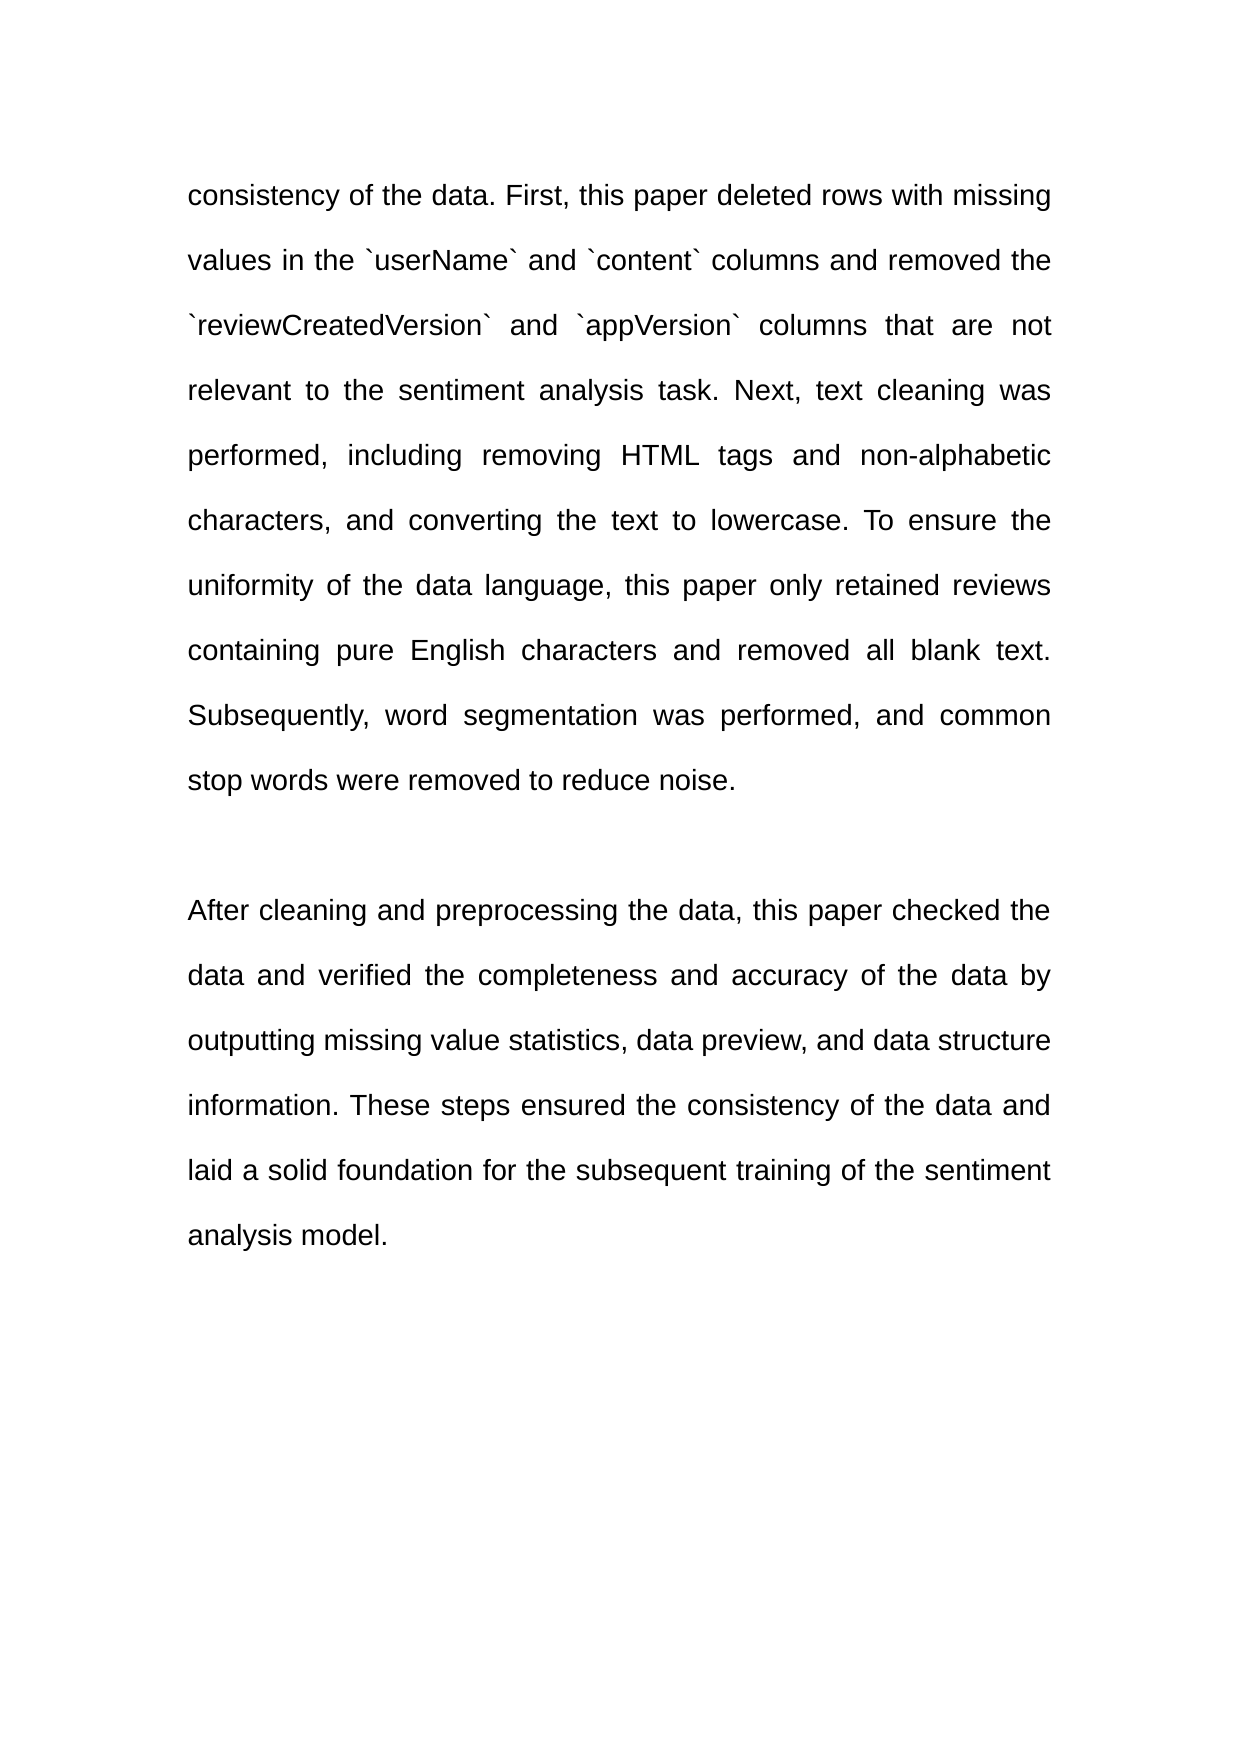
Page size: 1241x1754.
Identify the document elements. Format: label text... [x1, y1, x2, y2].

text After cleaning and preprocessing the data, this paper checked the data and verified the completeness and accuracy of the data by outputting missing value statistics, data preview, and data structure information. These steps ensured the consistency of the data and laid a solid foundation for the subsequent training of the sentiment analysis model. [187, 877, 1053, 1267]
